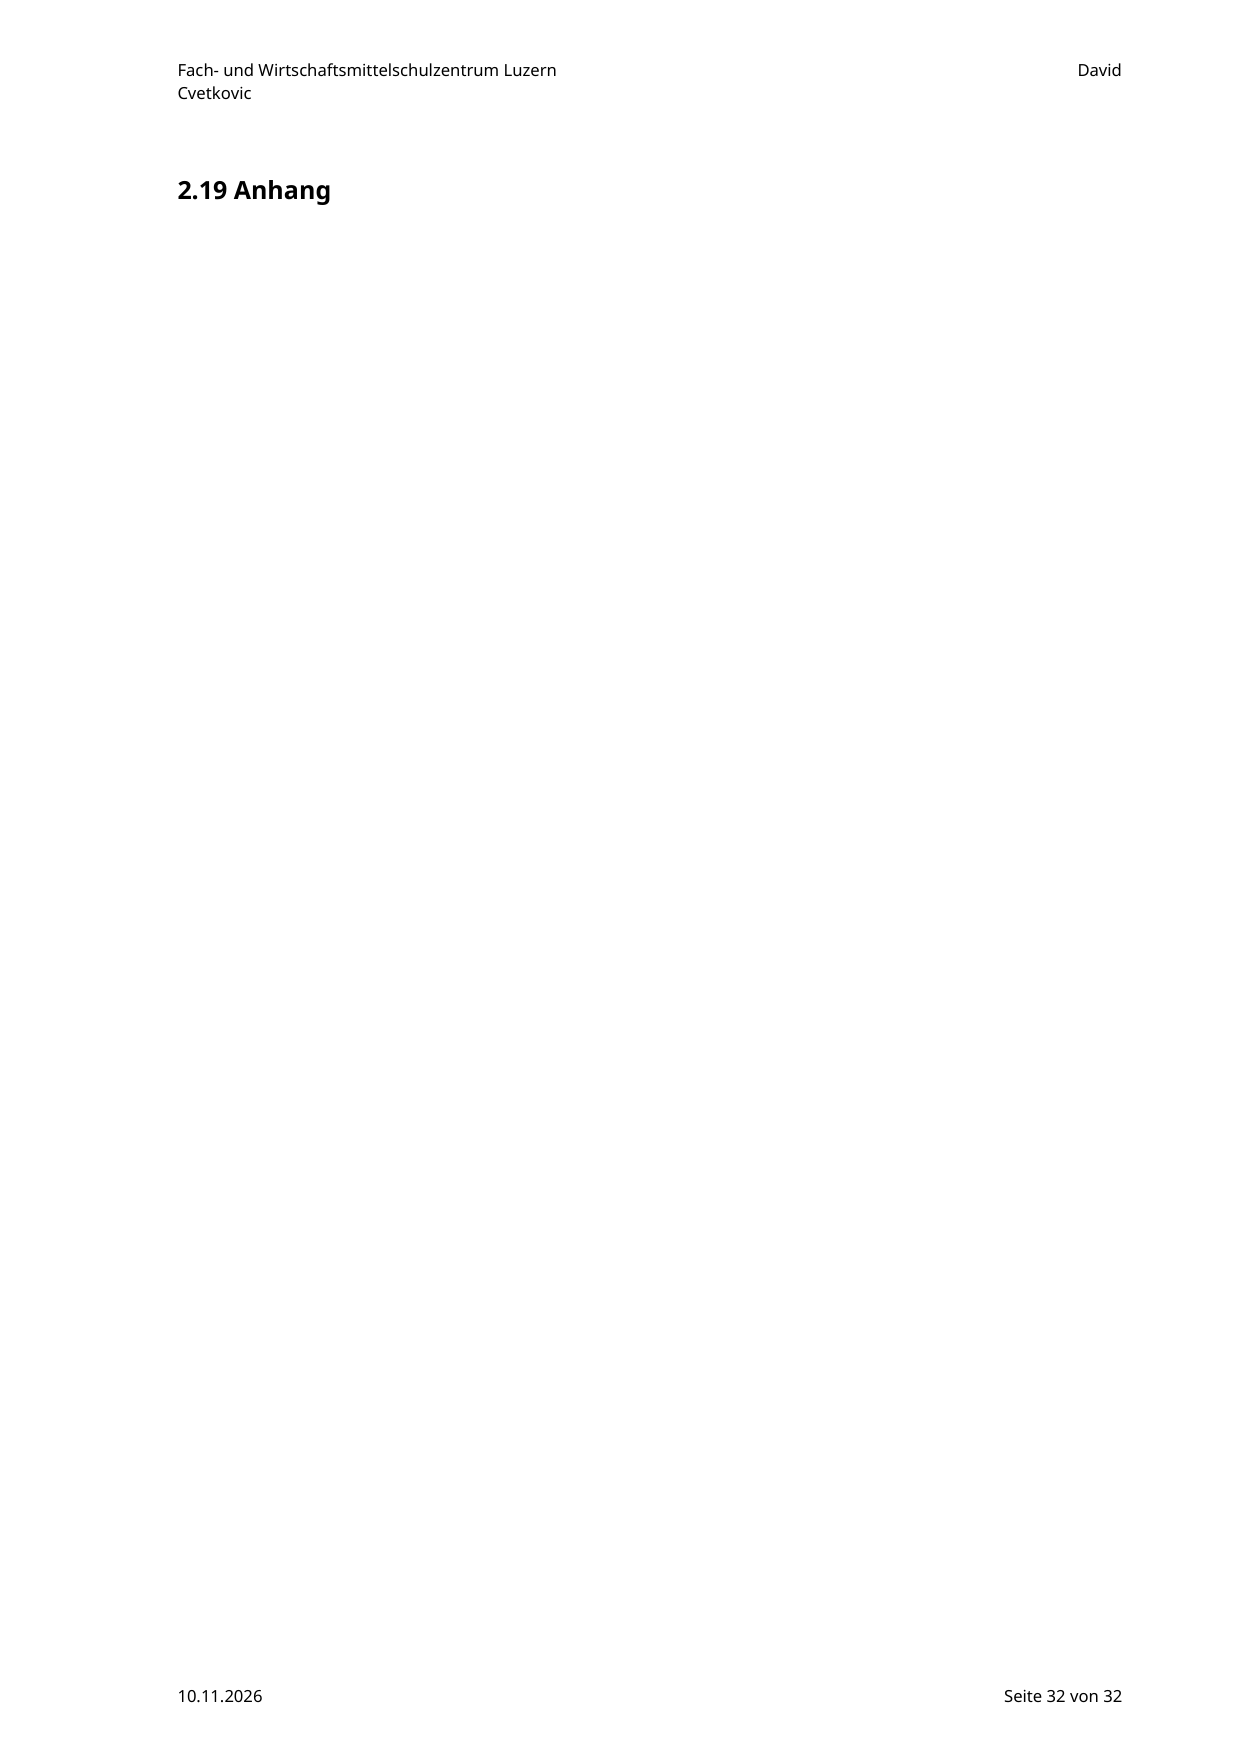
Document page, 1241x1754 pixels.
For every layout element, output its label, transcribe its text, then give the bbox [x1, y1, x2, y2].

subtitle Anhang [177, 173, 1122, 207]
